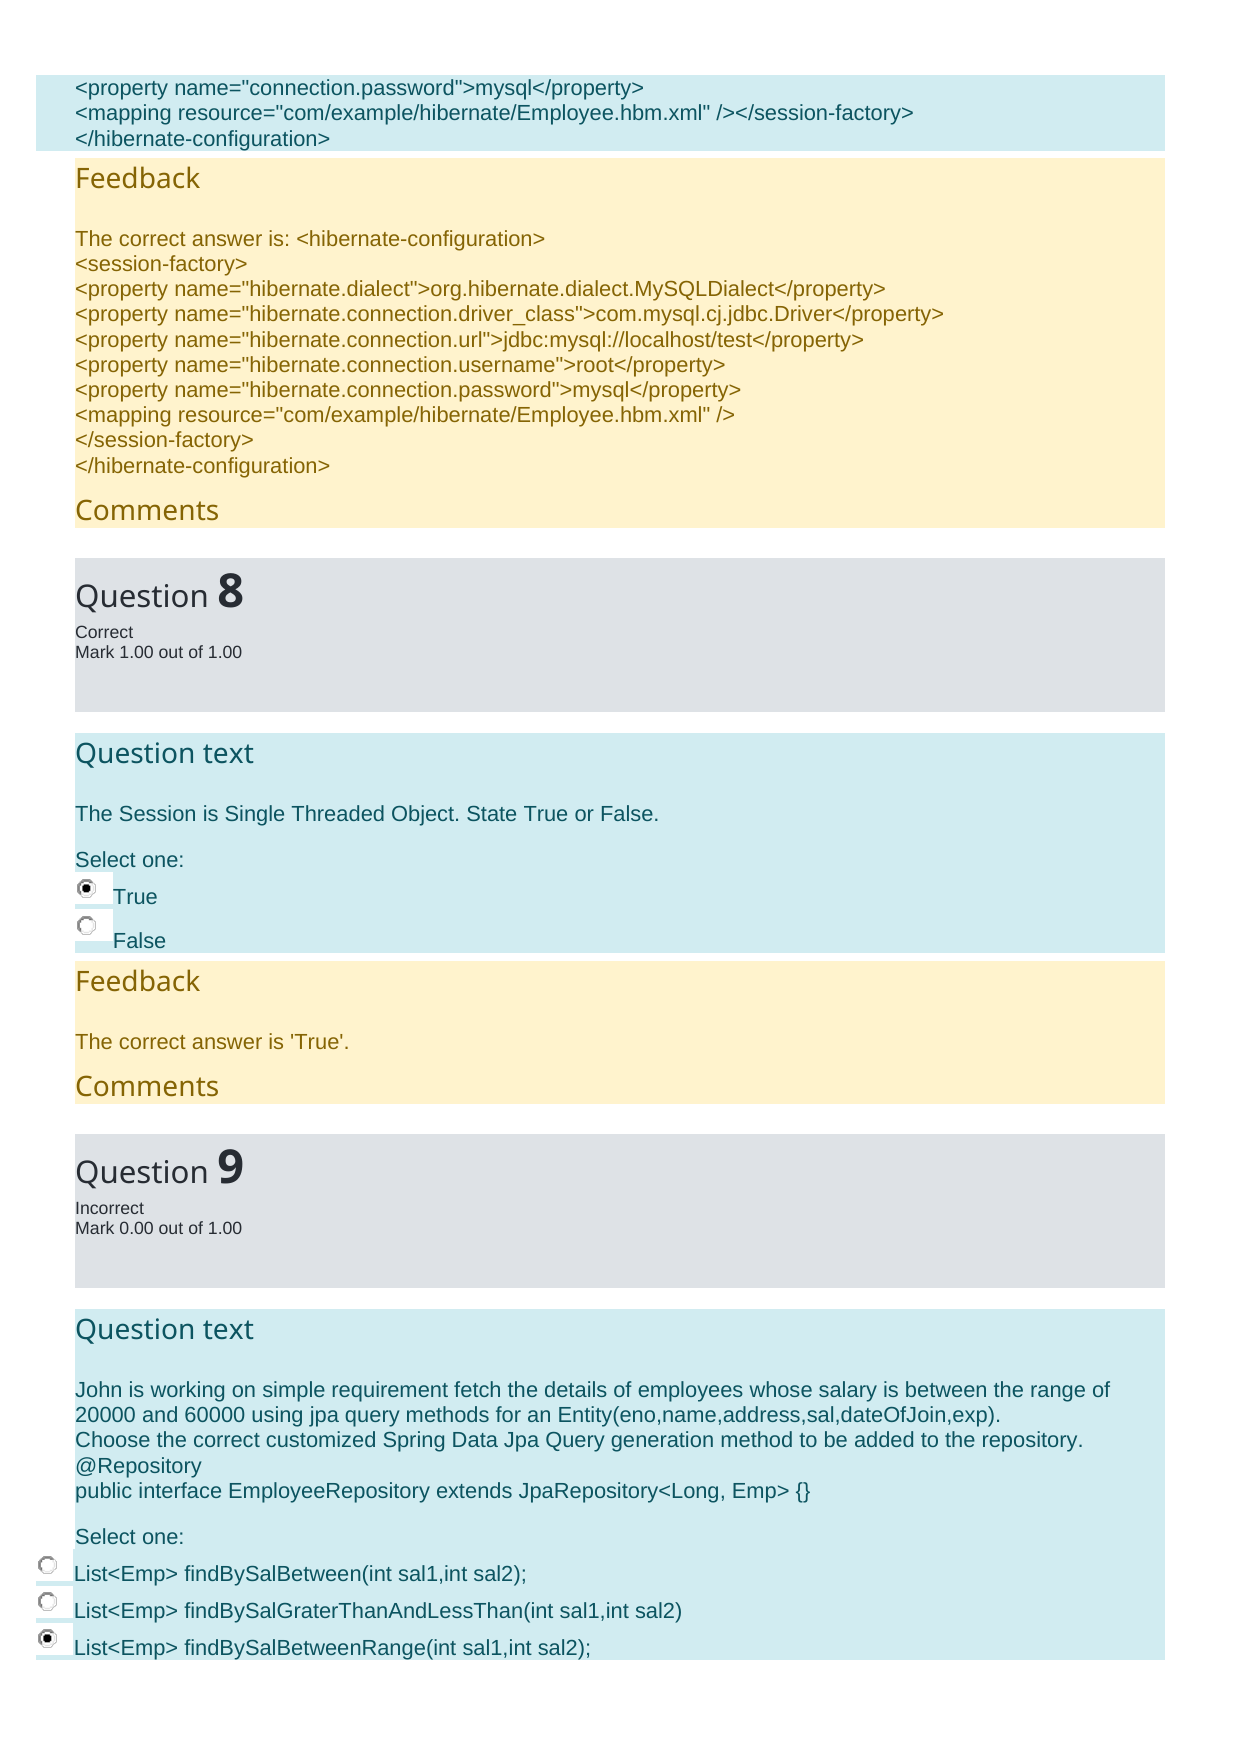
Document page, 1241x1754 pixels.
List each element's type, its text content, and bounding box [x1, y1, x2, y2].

text Question text [75, 733, 1165, 772]
text False [75, 909, 1165, 953]
text List<Emp> findBySalGraterThanAndLessThan(int sal1,int sal2) [36, 1586, 1165, 1623]
text Question 8 [75, 558, 1165, 622]
text Select one: [75, 1524, 1165, 1549]
text List<Emp> findBySalBetweenRange(int sal1,int sal2); [36, 1623, 1165, 1660]
text Question text [75, 1309, 1165, 1348]
text Question 9 [75, 1134, 1165, 1198]
text The Session is Single Threaded Object. State True or False. [75, 801, 1165, 826]
text Select one: [75, 847, 1165, 872]
text Comments [75, 490, 1165, 528]
text Incorrect [75, 1198, 1165, 1218]
text Mark 0.00 out of 1.00 [75, 1218, 1165, 1238]
text Comments [75, 1066, 1165, 1104]
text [36, 75, 1165, 151]
text True [75, 872, 1165, 909]
text Correct [75, 622, 1165, 642]
text The correct answer is: <hibernate-configuration> <session-factory> <property name="hibernate.dialect">org.hibernate.dialect.MySQLDialect</property> <property name="hibernate.connection.driver_class">com.mysql.cj.jdbc.Driver</property> <property name="hibernate.connection.url">jdbc:mysql://localhost/test</property> <property name="hibernate.connection.username">root</property> <property name="hibernate.connection.password">mysql</property> <mapping resource="com/example/hibernate/Employee.hbm.xml" /> </session-factory> </hibernate-configuration> [75, 226, 1165, 478]
text The correct answer is 'True'. [75, 1028, 1165, 1054]
text John is working on simple requirement fetch the details of employees whose salary is between the range of 20000 and 60000 using jpa query methods for an Entity(eno,name,address,sal,dateOfJoin,exp). Choose the correct customized Spring Data Jpa Query generation method to be added to the repository. @Repository public interface EmployeeRepository extends JpaRepository<Long, Emp> {} [75, 1377, 1165, 1503]
text List<Emp> findBySalBetween(int sal1,int sal2); [36, 1549, 1165, 1586]
text Feedback [75, 158, 1165, 196]
text Feedback [75, 961, 1165, 999]
text Mark 1.00 out of 1.00 [75, 642, 1165, 662]
